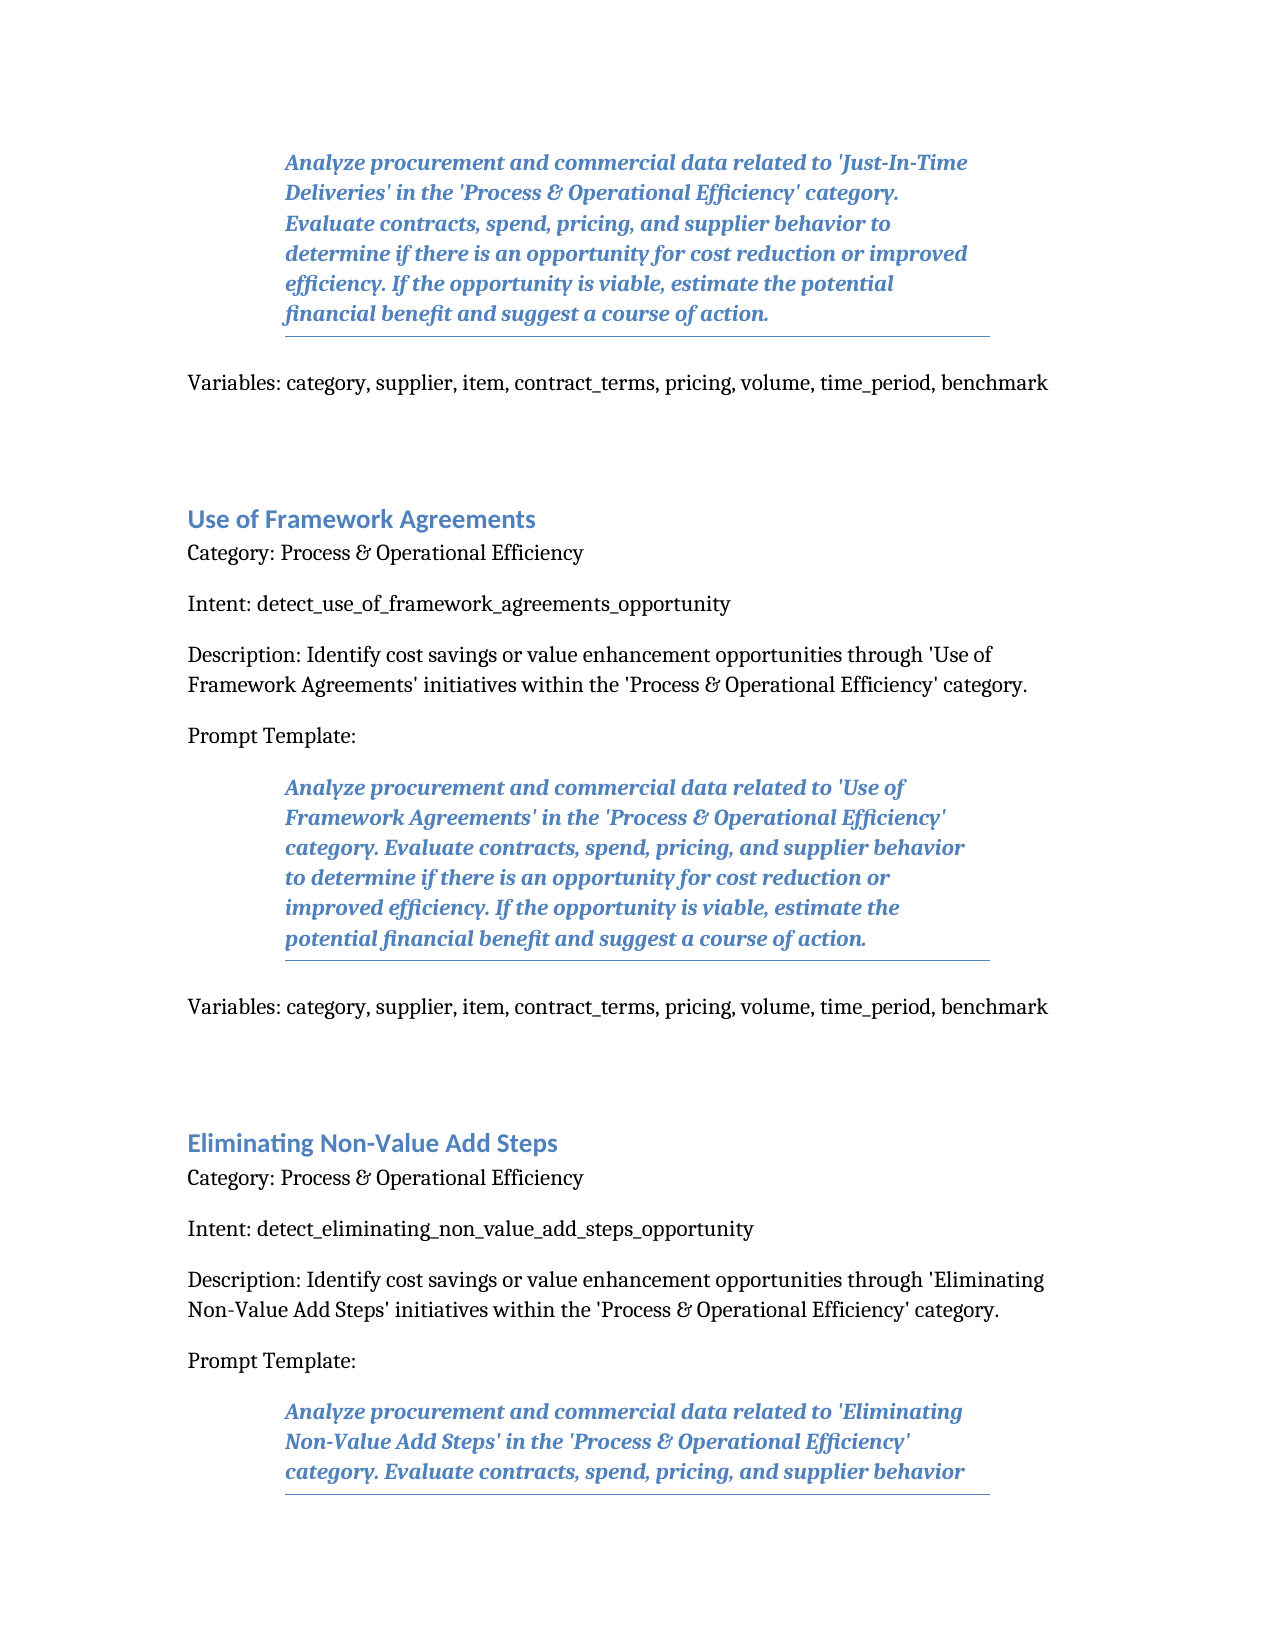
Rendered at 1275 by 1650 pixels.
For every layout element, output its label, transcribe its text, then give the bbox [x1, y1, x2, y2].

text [285, 1399, 990, 1494]
text Description: Identify cost savings or value enhancement opportunities through 'Use of Framework Agreements' initiatives within the 'Process & Operational Efficiency' category. [187, 642, 1087, 699]
text Prompt Template: [187, 723, 1087, 750]
text Category: Process & Operational Efficiency [187, 540, 1087, 566]
text Category: Process & Operational Efficiency [187, 1164, 1087, 1191]
subtitle Eliminating Non-Value Add Steps [187, 1126, 1087, 1159]
text Analyze procurement and commercial data related to 'Just-In-Time Deliveries' in the 'Process & Operational Efficiency' category. Evaluate contracts, spend, pricing, and supplier behavior to determine if there is an opportunity for cost reduction or improved efficiency. If the opportunity is viable, estimate the potential financial benefit and suggest a course of action. [285, 150, 990, 336]
text Variables: category, supplier, item, contract_terms, pricing, volume, time_period, benchmark [187, 370, 1087, 396]
text Variables: category, supplier, item, contract_terms, pricing, volume, time_period, benchmark [187, 994, 1087, 1021]
subtitle Use of Framework Agreements [187, 502, 1087, 535]
text Prompt Template: [187, 1348, 1087, 1374]
text Analyze procurement and commercial data related to 'Use of Framework Agreements' in the 'Process & Operational Efficiency' category. Evaluate contracts, spend, pricing, and supplier behavior to determine if there is an opportunity for cost reduction or improved efficiency. If the opportunity is viable, estimate the potential financial benefit and suggest a course of action. [285, 774, 990, 960]
text Intent: detect_use_of_framework_agreements_opportunity [187, 591, 1087, 617]
text Description: Identify cost savings or value enhancement opportunities through 'Eliminating Non-Value Add Steps' initiatives within the 'Process & Operational Efficiency' category. [187, 1266, 1087, 1323]
text Intent: detect_eliminating_non_value_add_steps_opportunity [187, 1215, 1087, 1242]
